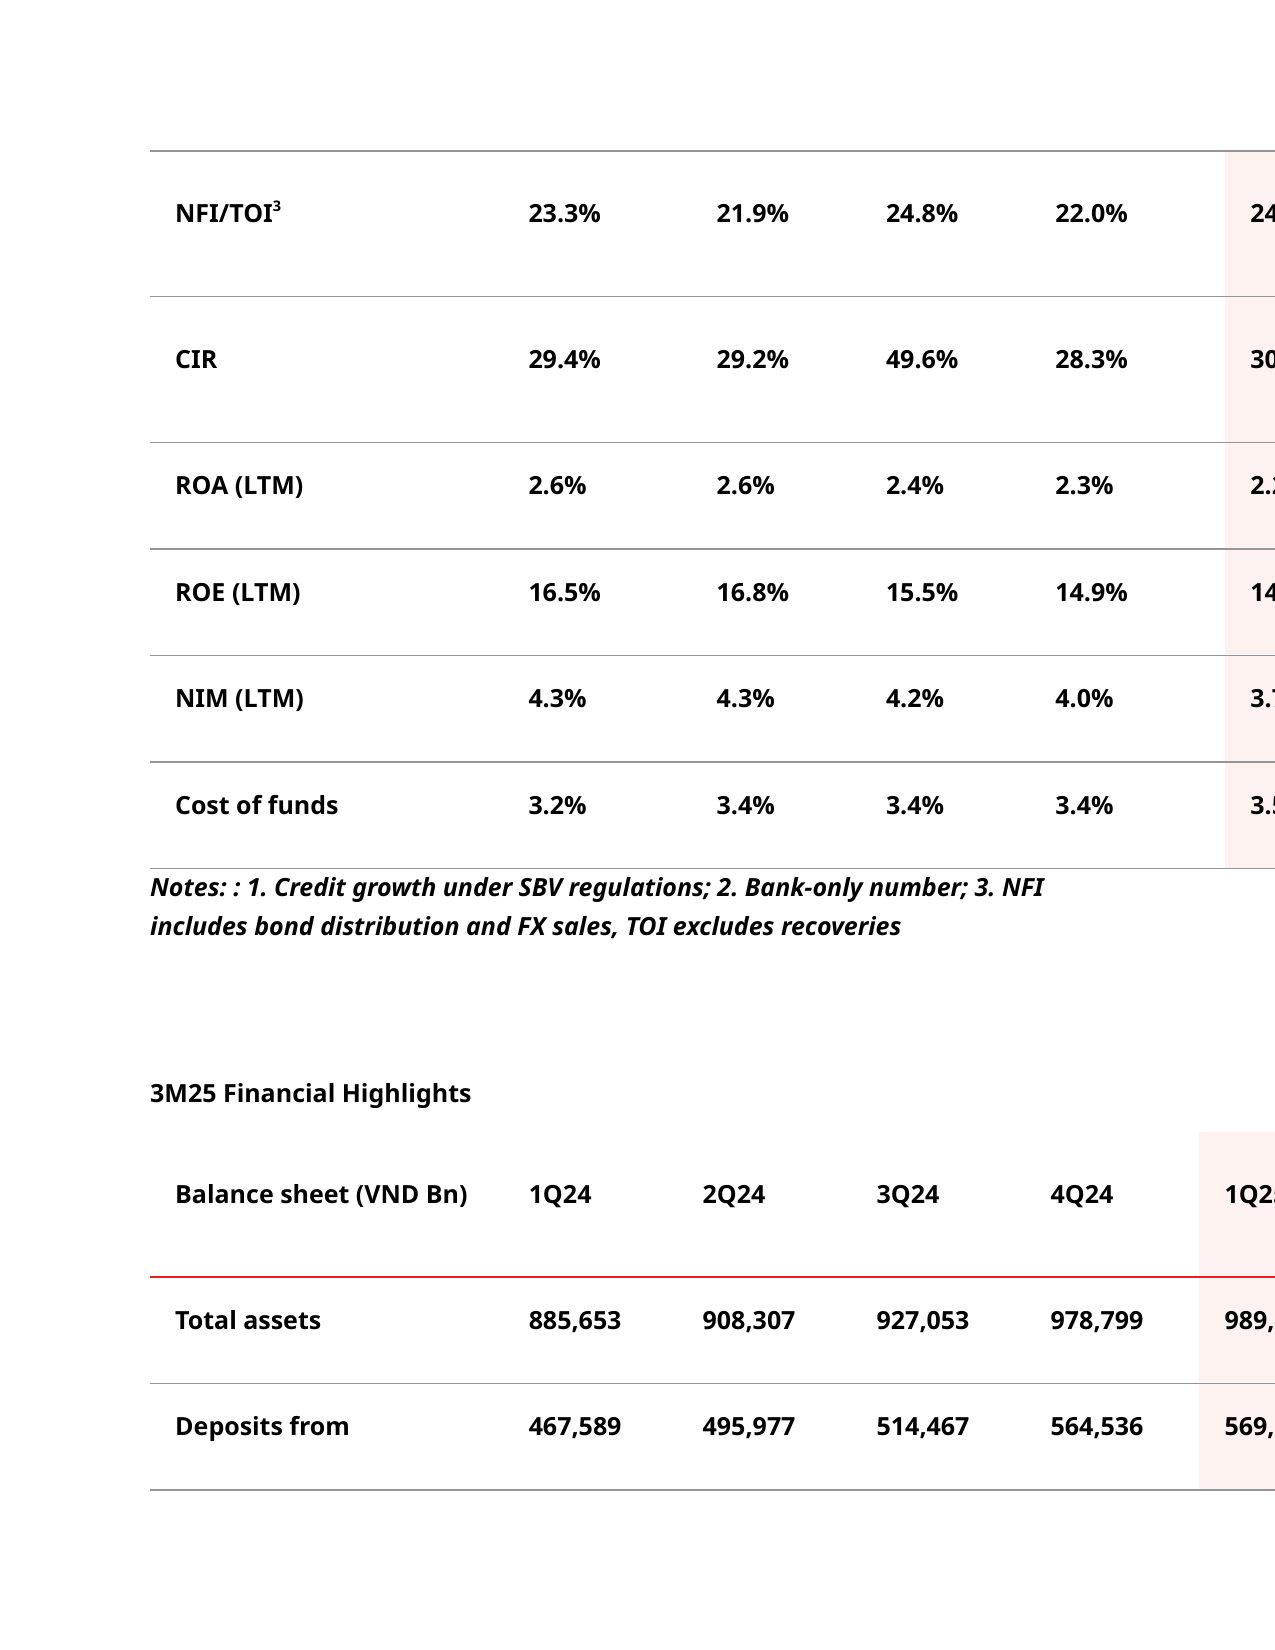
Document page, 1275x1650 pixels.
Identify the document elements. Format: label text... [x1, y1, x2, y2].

table_cell Total assets [150, 1278, 503, 1382]
table_cell 29.4% [503, 297, 691, 441]
table_cell 14.9% [1030, 550, 1225, 654]
table_cell 3.7% [1225, 656, 1275, 761]
table_cell 29.2% [691, 297, 861, 441]
table_header 2Q24 [678, 1132, 851, 1276]
table_cell ROE (LTM) [150, 550, 503, 654]
table_cell 2.4% [861, 443, 1030, 548]
table_cell 2.2% [1225, 443, 1275, 548]
table_cell 2.6% [503, 443, 691, 548]
table_cell 4.2% [861, 656, 1030, 761]
table_cell 569,855 [1199, 1384, 1275, 1489]
table_cell 14.5% [1225, 550, 1275, 654]
text Notes: : 1. Credit growth under SBV regulations; 2. Bank-only number; 3. NFI includes bond distribution and FX sales, TOI excludes recoveries [150, 869, 1125, 942]
table_header 1Q24 [504, 1132, 677, 1276]
table_cell 49.6% [861, 297, 1030, 441]
table_cell 30.1% [1225, 297, 1275, 441]
table_cell 24.8% [861, 152, 1030, 296]
table_cell 16.8% [691, 550, 861, 654]
table_cell 3.4% [1030, 763, 1225, 868]
table_cell CIR [150, 297, 503, 441]
table_cell 28.3% [1030, 297, 1225, 441]
table_cell 495,977 [678, 1384, 851, 1489]
table_cell 3.4% [691, 763, 861, 868]
table_cell 4.0% [1030, 656, 1225, 761]
table_cell 467,589 [504, 1384, 677, 1489]
table_header 4Q24 [1025, 1132, 1199, 1276]
table_cell 978,799 [1025, 1278, 1199, 1382]
table_cell 4.3% [691, 656, 861, 761]
table_cell 15.5% [861, 550, 1030, 654]
table_cell ROA (LTM) [150, 443, 503, 548]
table_header Balance sheet (VND Bn) [150, 1132, 503, 1276]
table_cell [150, 1384, 503, 1489]
table_cell 22.0% [1030, 152, 1225, 296]
table_cell Cost of funds [150, 763, 503, 868]
table_cell 23.3% [503, 152, 691, 296]
table_cell 514,467 [851, 1384, 1025, 1489]
table_cell 3.2% [503, 763, 691, 868]
table_cell 3.5% [1225, 763, 1275, 868]
table_cell NIM (LTM) [150, 656, 503, 761]
table_cell NFI/TOI3 [150, 152, 503, 296]
table_cell 2.3% [1030, 443, 1225, 548]
table_cell 21.9% [691, 152, 861, 296]
text 3M25 Financial Highlights [150, 1076, 1125, 1110]
table_cell 908,307 [678, 1278, 851, 1382]
table_cell 24.4% [1225, 152, 1275, 296]
table_header 3Q24 [851, 1132, 1025, 1276]
table_cell 927,053 [851, 1278, 1025, 1382]
table_cell 16.5% [503, 550, 691, 654]
table_cell 564,536 [1025, 1384, 1199, 1489]
table_header 1Q25 [1199, 1132, 1275, 1276]
table_cell 3.4% [861, 763, 1030, 868]
table_cell 2.6% [691, 443, 861, 548]
table_cell 989,216 [1199, 1278, 1275, 1382]
table_cell 4.3% [503, 656, 691, 761]
table_cell 885,653 [504, 1278, 677, 1382]
